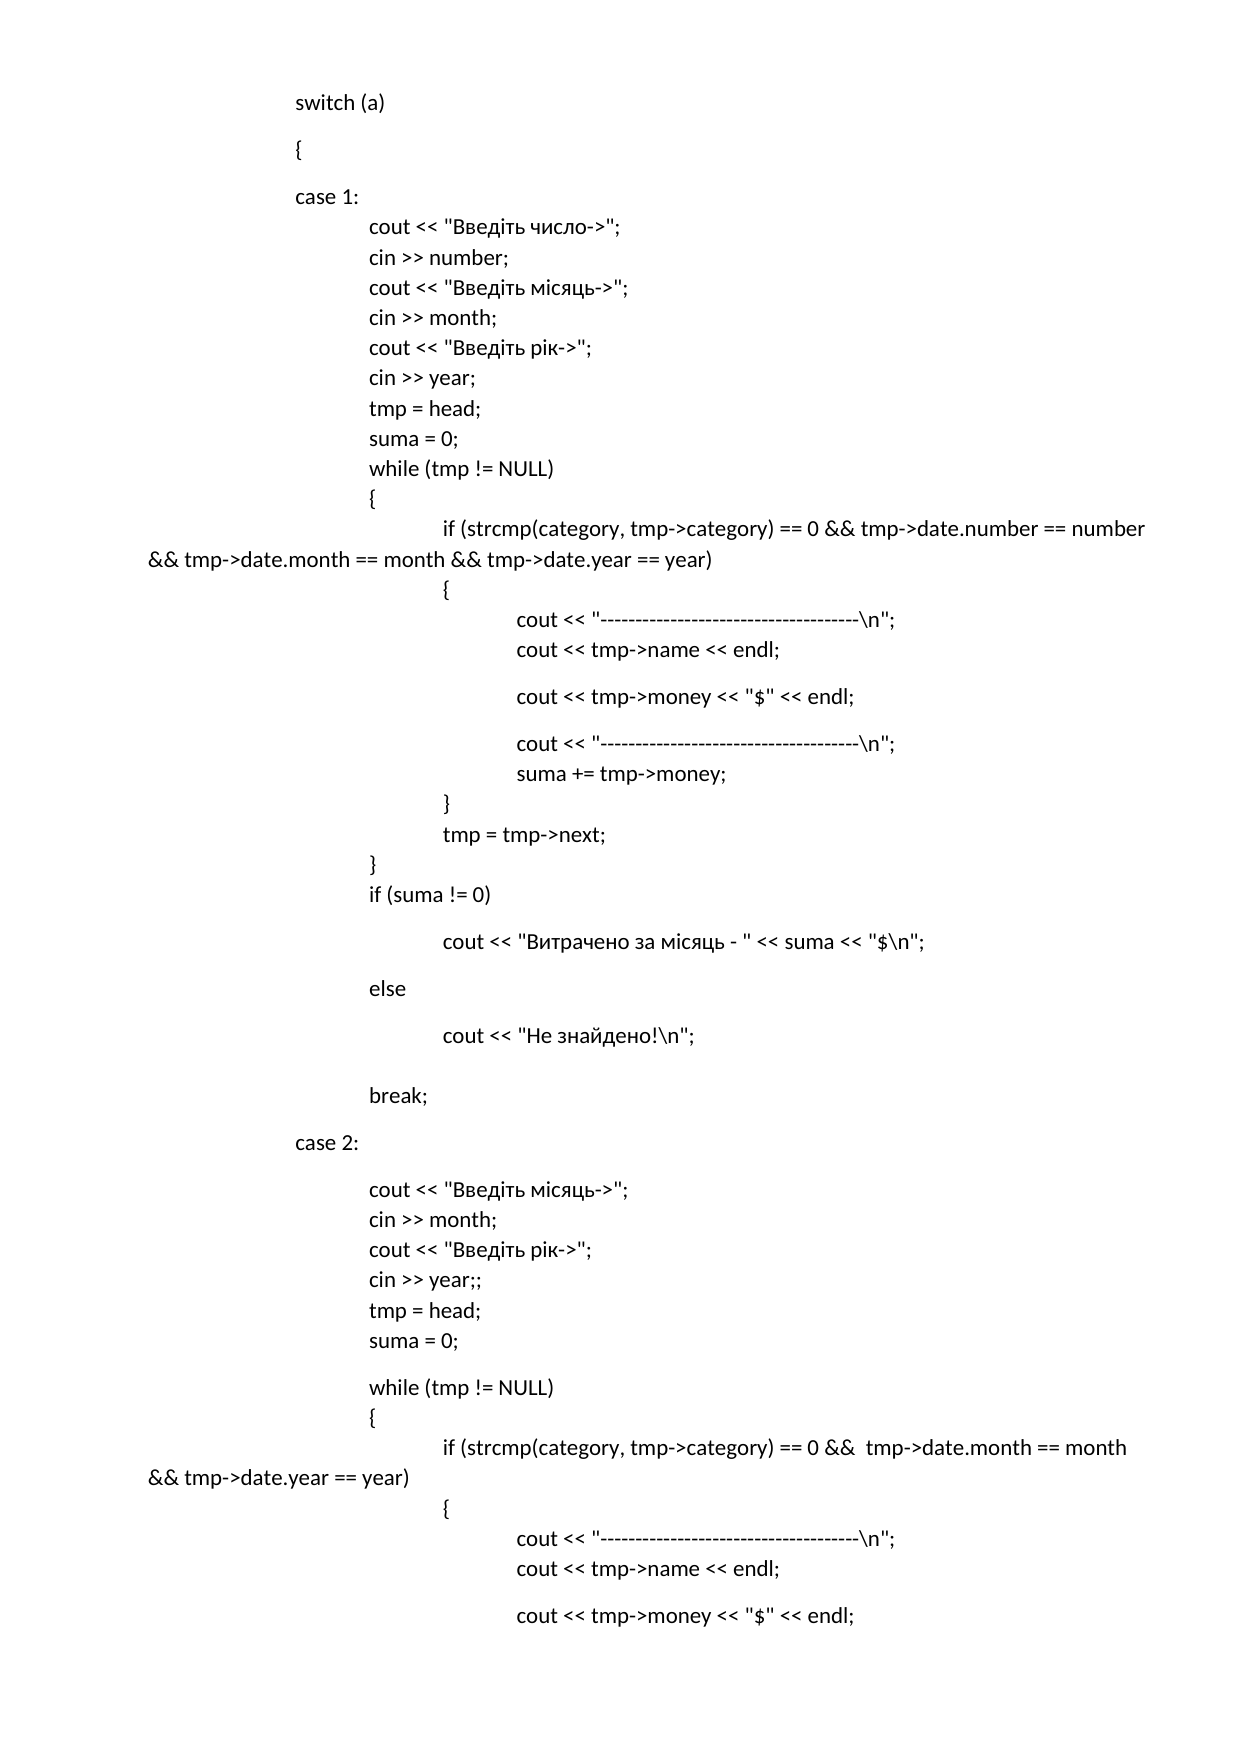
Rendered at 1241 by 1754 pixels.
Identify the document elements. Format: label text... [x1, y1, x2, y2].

text case 2: [148, 1128, 1152, 1156]
text { [148, 135, 1152, 163]
text switch (a) [148, 88, 1152, 117]
text case 1: cout << "Введіть число->"; cin >> number; cout << "Введіть місяць->"; cin >> month; cout << "Введіть рік->"; cin >> year; tmp = head; suma = 0; while (tmp != NULL) { if (strcmp(category, tmp->category) == 0 && tmp->date.number == number && tmp->date.month == month && tmp->date.year == year) { cout << "-------------------------------------\n"; cout << tmp->name << endl; [148, 182, 1152, 663]
text while (tmp != NULL) { if (strcmp(category, tmp->category) == 0 && tmp->date.month == month && tmp->date.year == year) { cout << "-------------------------------------\n"; cout << tmp->name << endl; [148, 1373, 1152, 1582]
text cout << "Витрачено за місяць - " << suma << "$\n"; [148, 927, 1152, 955]
text cout << "Не знайдено!\n"; break; [148, 1021, 1152, 1109]
text cout << "Введіть місяць->"; cin >> month; cout << "Введіть рік->"; cin >> year;; tmp = head; suma = 0; [148, 1175, 1152, 1354]
text cout << tmp->money << "$" << endl; [148, 1601, 1152, 1629]
text cout << "-------------------------------------\n"; suma += tmp->money; } tmp = tmp->next; } if (suma != 0) [148, 729, 1152, 908]
text else [148, 974, 1152, 1002]
text cout << tmp->money << "$" << endl; [148, 682, 1152, 710]
